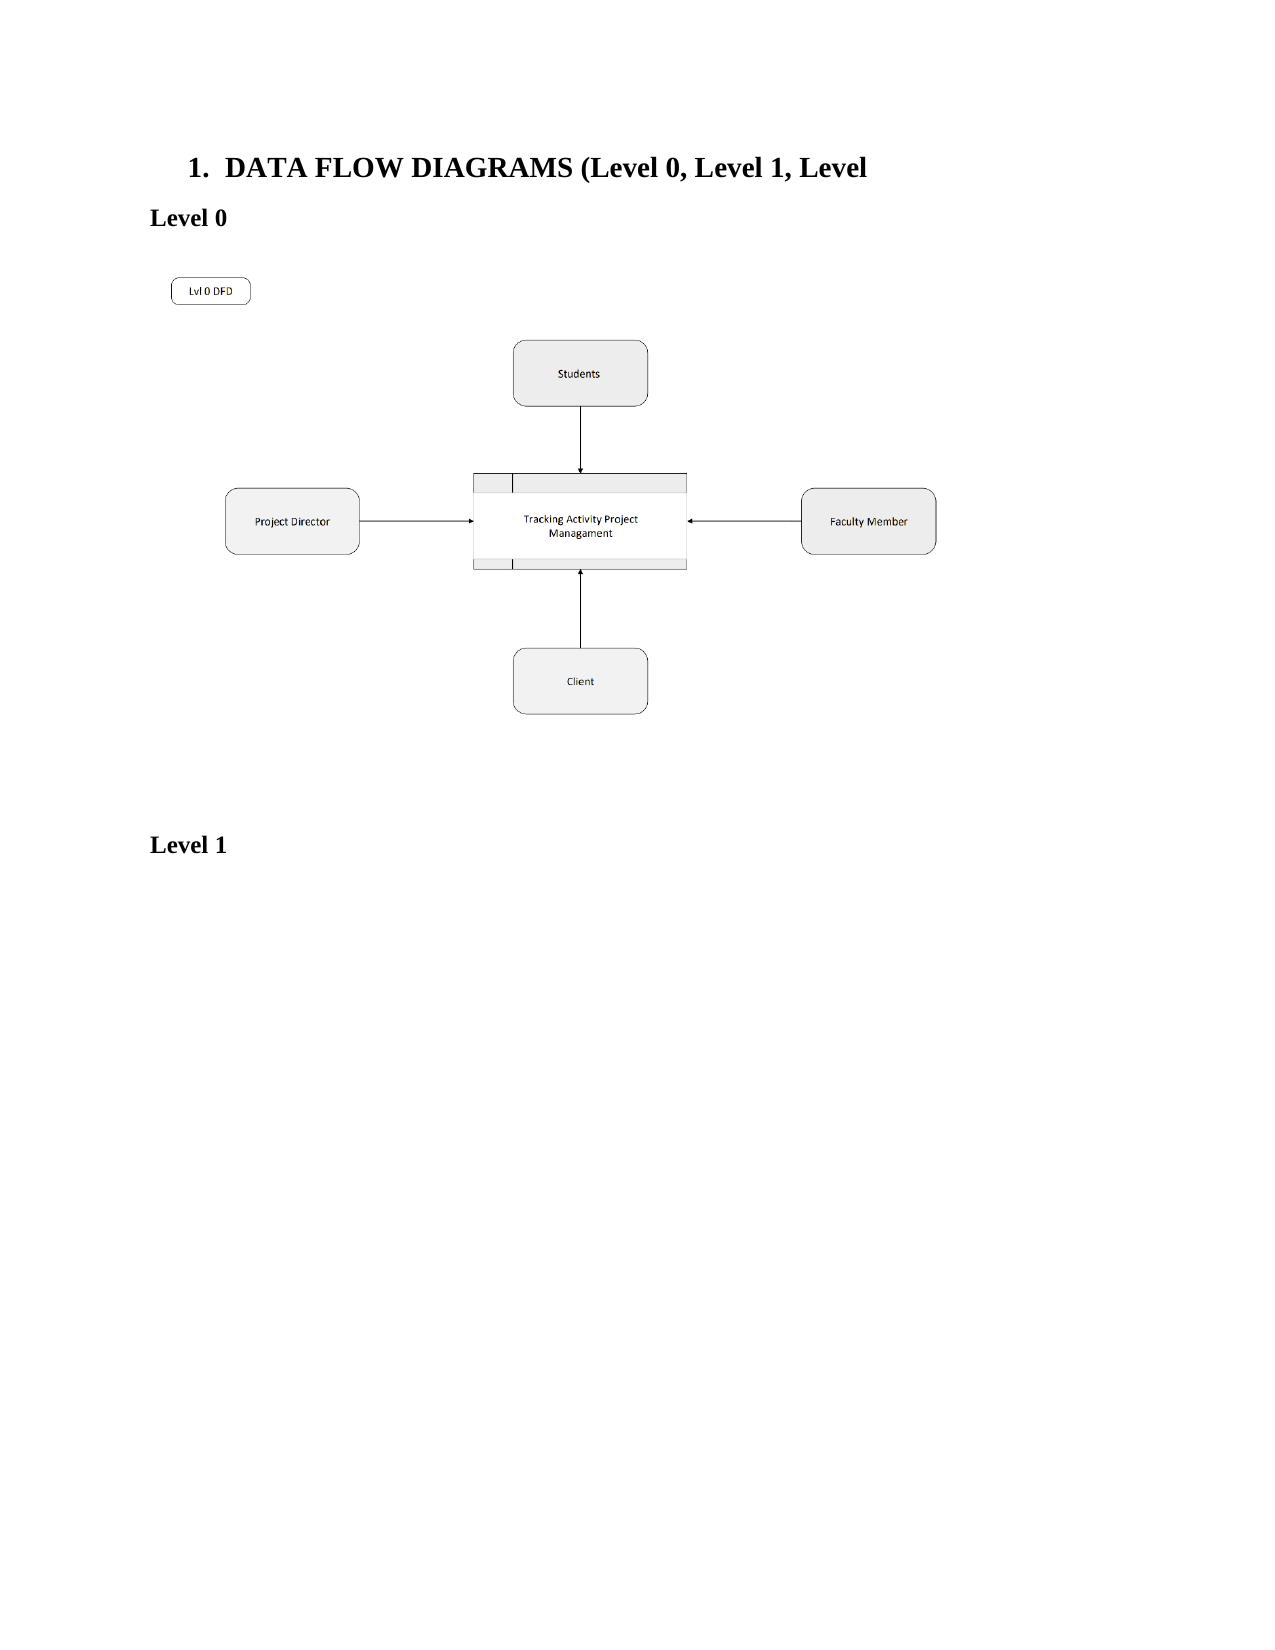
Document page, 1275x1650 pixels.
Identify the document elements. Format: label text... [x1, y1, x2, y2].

text Level 0 [150, 203, 1125, 232]
picture [150, 250, 1003, 812]
list DATA FLOW DIAGRAMS (Level 0, Level 1, Level [187, 150, 1125, 183]
text Level 1 [150, 830, 1125, 859]
